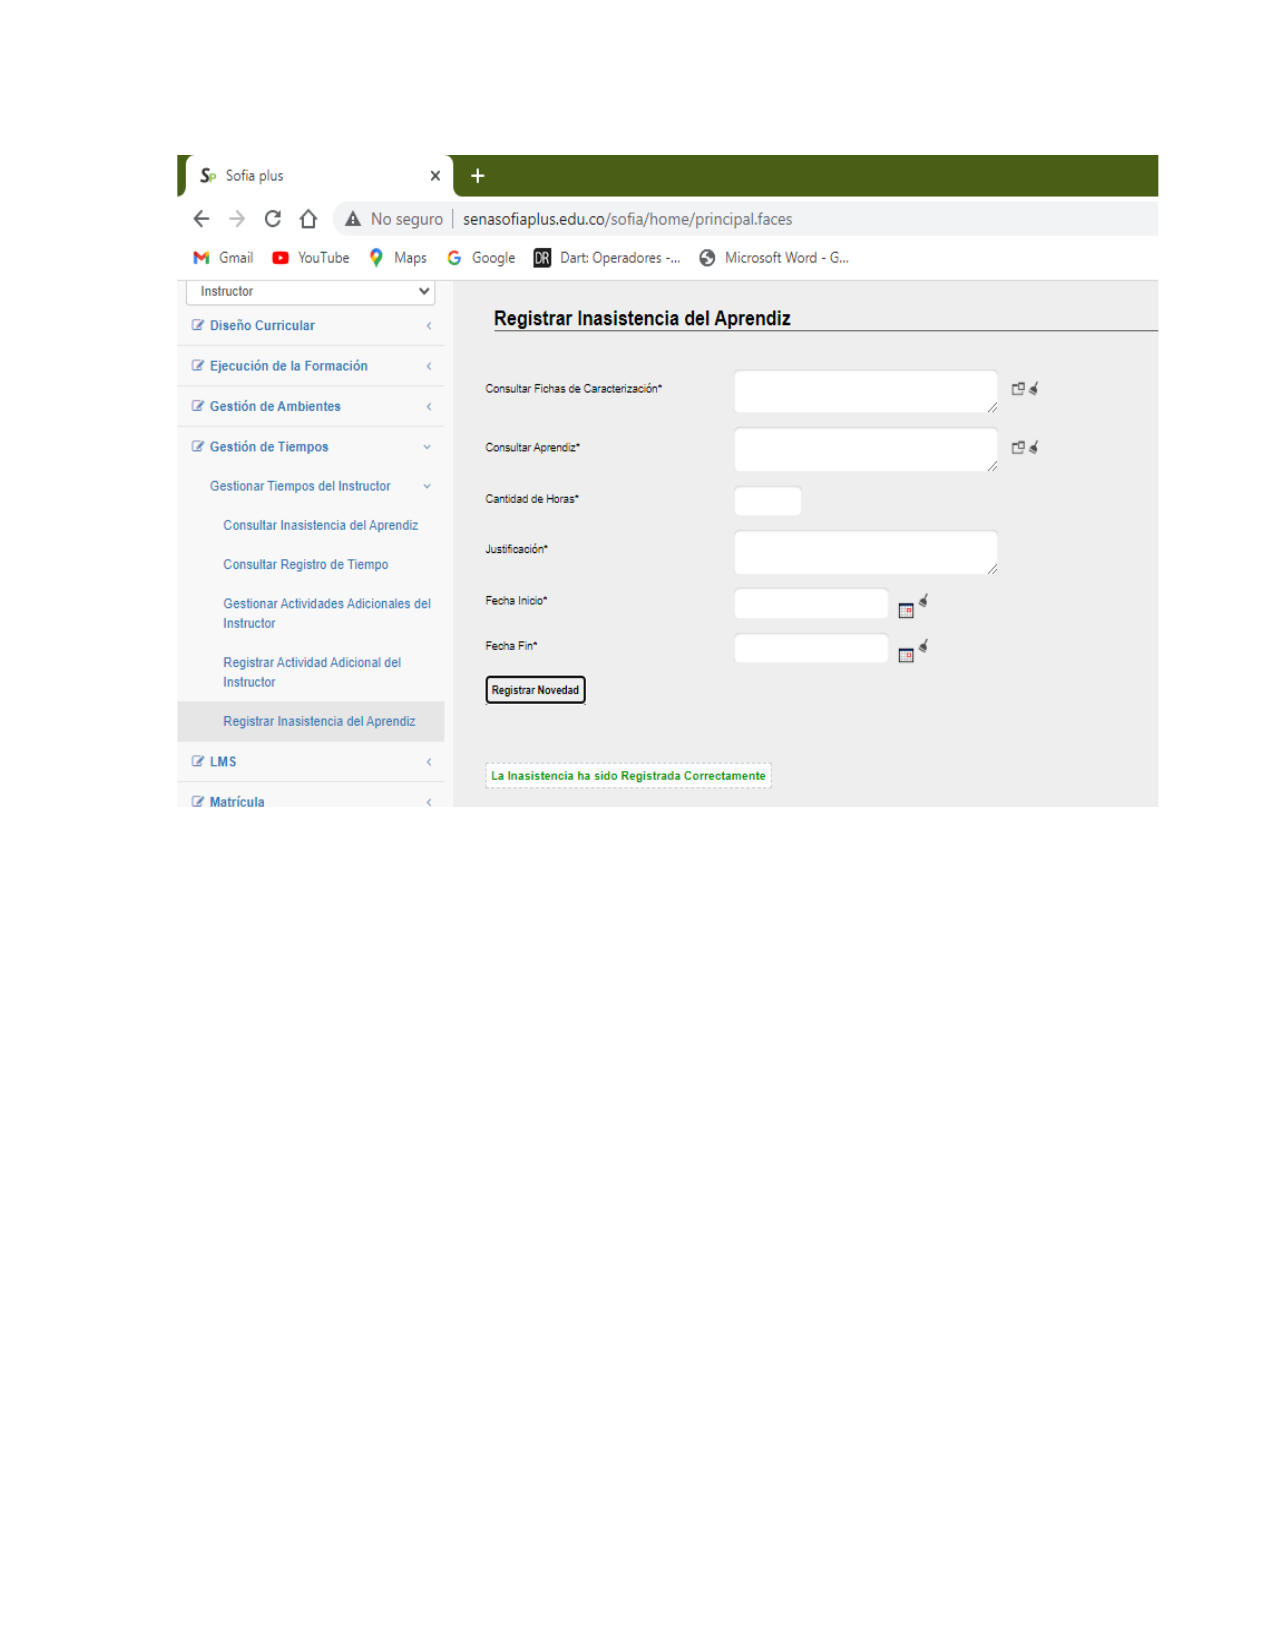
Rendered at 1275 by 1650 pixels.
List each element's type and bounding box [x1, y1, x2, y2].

picture [177, 156, 1159, 807]
